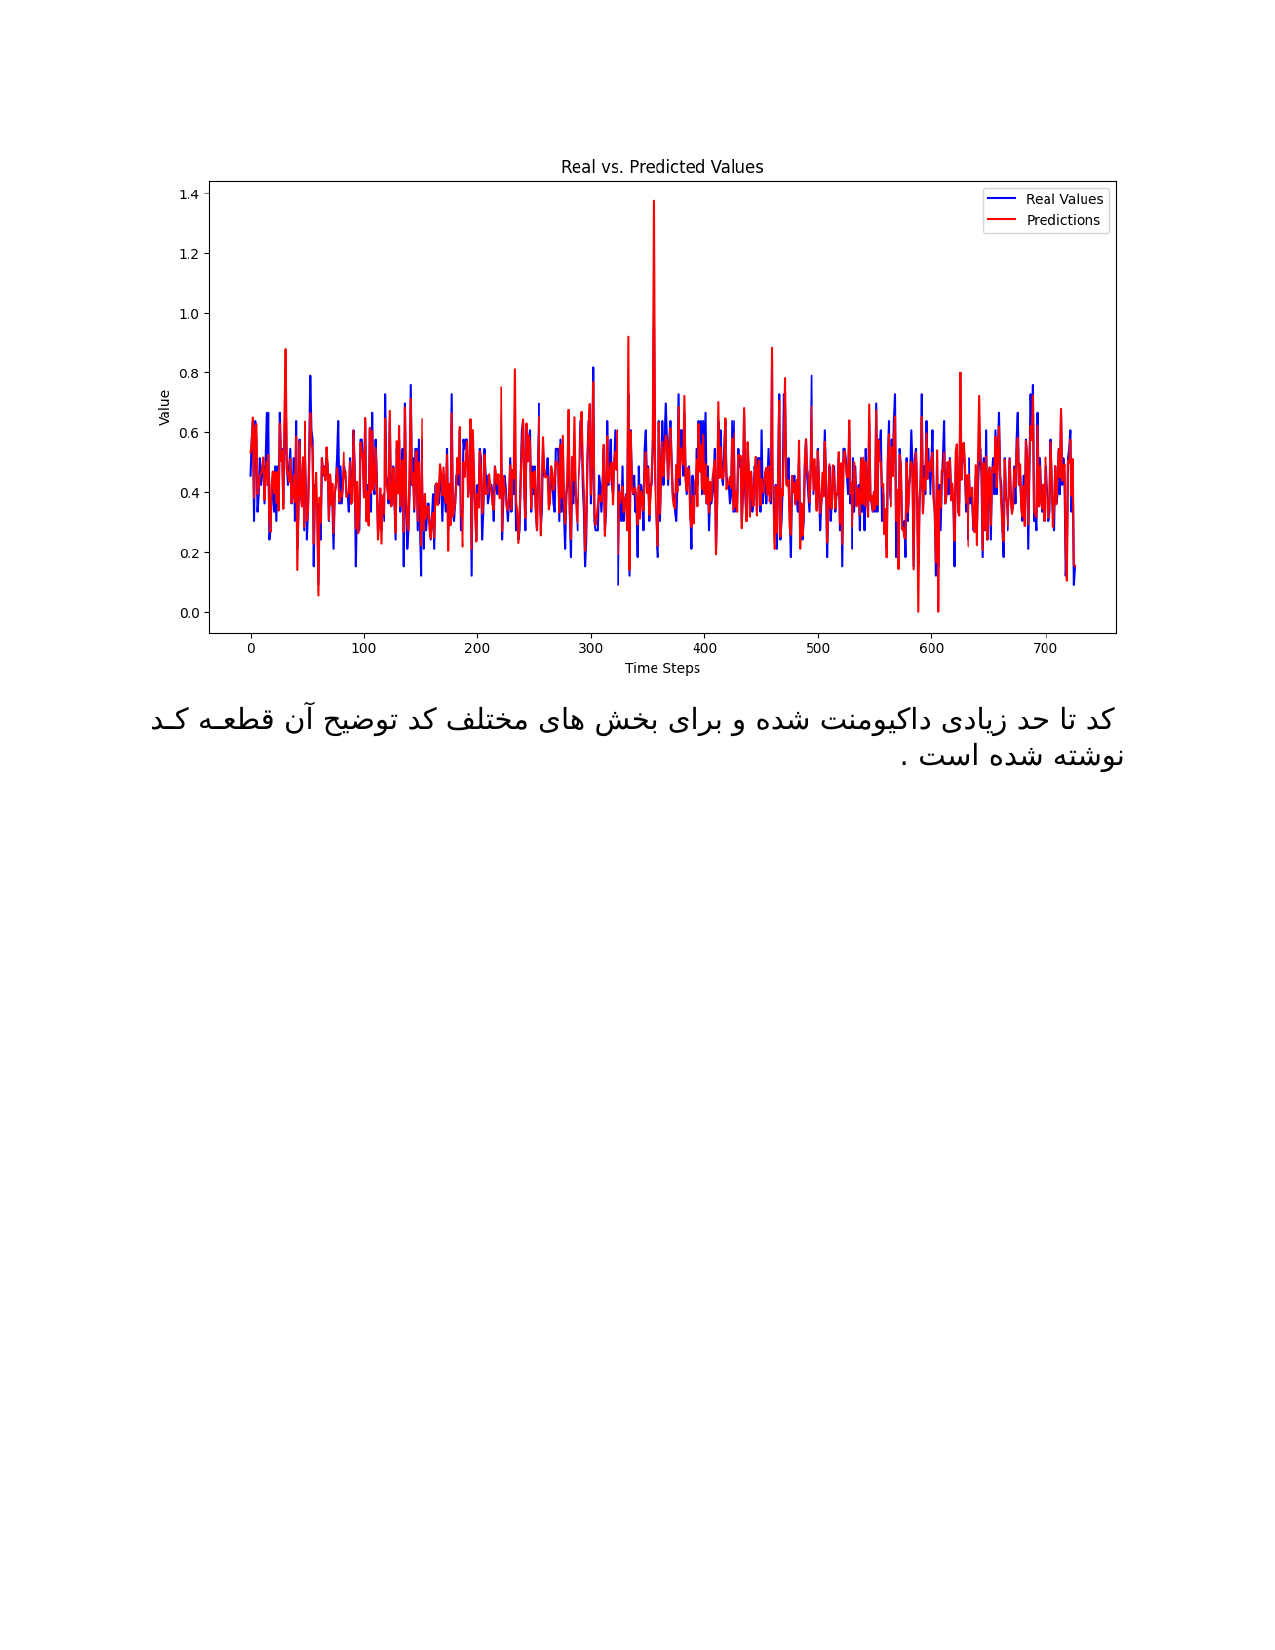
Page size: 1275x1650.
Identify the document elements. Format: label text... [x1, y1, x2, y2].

picture [150, 150, 1125, 684]
text کد تا حد زیادی داکیومنت شده و برای بخش های مختلف کد توضیح آن قطعه کد نوشته شده است . [150, 702, 1125, 773]
